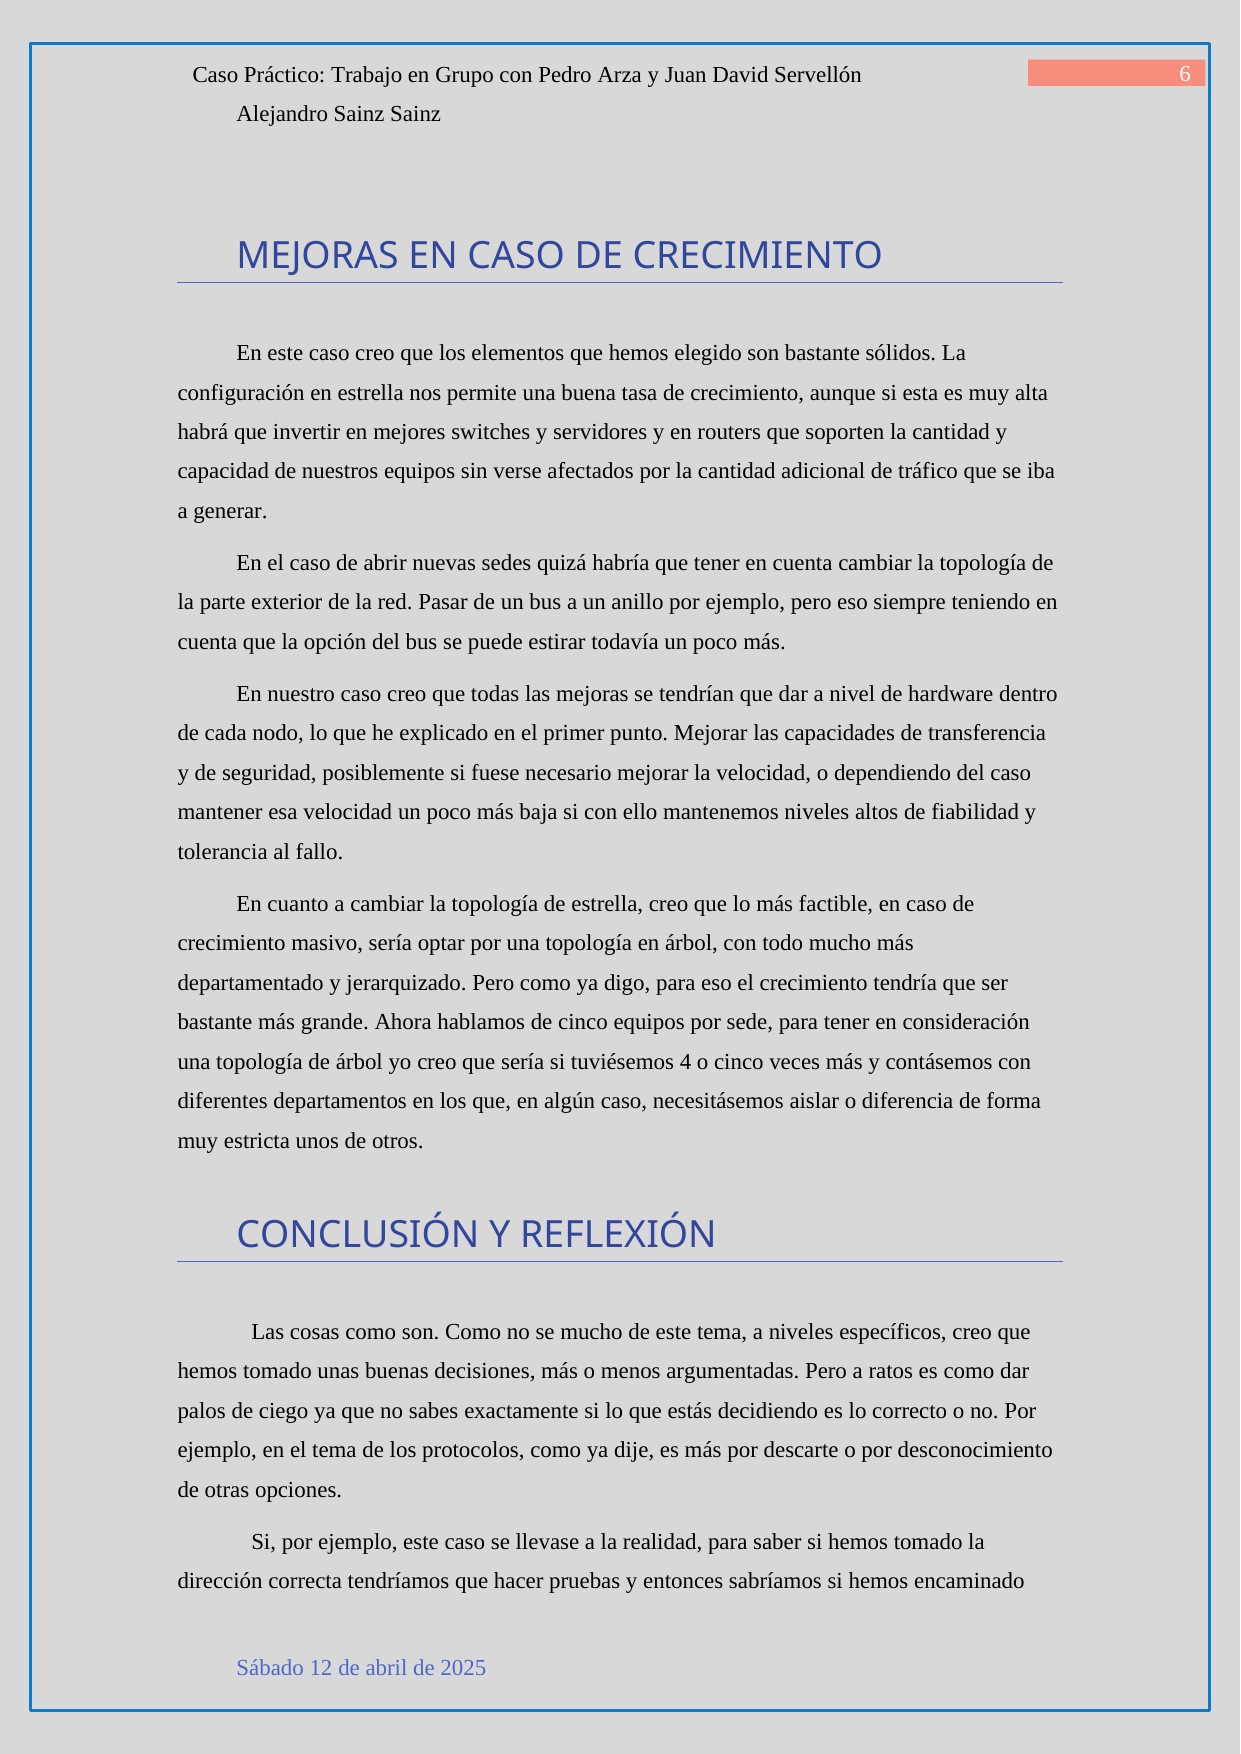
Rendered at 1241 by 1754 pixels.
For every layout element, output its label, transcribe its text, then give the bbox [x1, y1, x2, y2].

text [177, 1528, 1063, 1594]
subtitle CONCLUSIÓN Y REFLEXIÓN [177, 1208, 1063, 1261]
text En este caso creo que los elementos que hemos elegido son bastante sólidos. La configuración en estrella nos permite una buena tasa de crecimiento, aunque si esta es muy alta habrá que invertir en mejores switches y servidores y en routers que soporten la cantidad y capacidad de nuestros equipos sin verse afectados por la cantidad adicional de tráfico que se iba a generar. [177, 339, 1063, 523]
text Las cosas como son. Como no se mucho de este tema, a niveles específicos, creo que hemos tomado unas buenas decisiones, más o menos argumentadas. Pero a ratos es como dar palos de ciego ya que no sabes exactamente si lo que estás decidiendo es lo correcto o no. Por ejemplo, en el tema de los protocolos, como ya dije, es más por descarte o por desconocimiento de otras opciones. [177, 1318, 1063, 1502]
text En nuestro caso creo que todas las mejoras se tendrían que dar a nivel de hardware dentro de cada nodo, lo que he explicado en el primer punto. Mejorar las capacidades de transferencia y de seguridad, posiblemente si fuese necesario mejorar la velocidad, o dependiendo del caso mantener esa velocidad un poco más baja si con ello mantenemos niveles altos de fiabilidad y tolerancia al fallo. [177, 680, 1063, 864]
text En cuanto a cambiar la topología de estrella, creo que lo más factible, en caso de crecimiento masivo, sería optar por una topología en árbol, con todo mucho más departamentado y jerarquizado. Pero como ya digo, para eso el crecimiento tendría que ser bastante más grande. Ahora hablamos de cinco equipos por sede, para tener en consideración una topología de árbol yo creo que sería si tuviésemos 4 o cinco veces más y contásemos con diferentes departamentos en los que, en algún caso, necesitásemos aislar o diferencia de forma muy estricta unos de otros. [177, 890, 1063, 1153]
subtitle MEJORAS EN CASO DE CRECIMIENTO [177, 229, 1063, 282]
text En el caso de abrir nuevas sedes quizá habría que tener en cuenta cambiar la topología de la parte exterior de la red. Pasar de un bus a un anillo por ejemplo, pero eso siempre teniendo en cuenta que la opción del bus se puede estirar todavía un poco más. [177, 549, 1063, 654]
